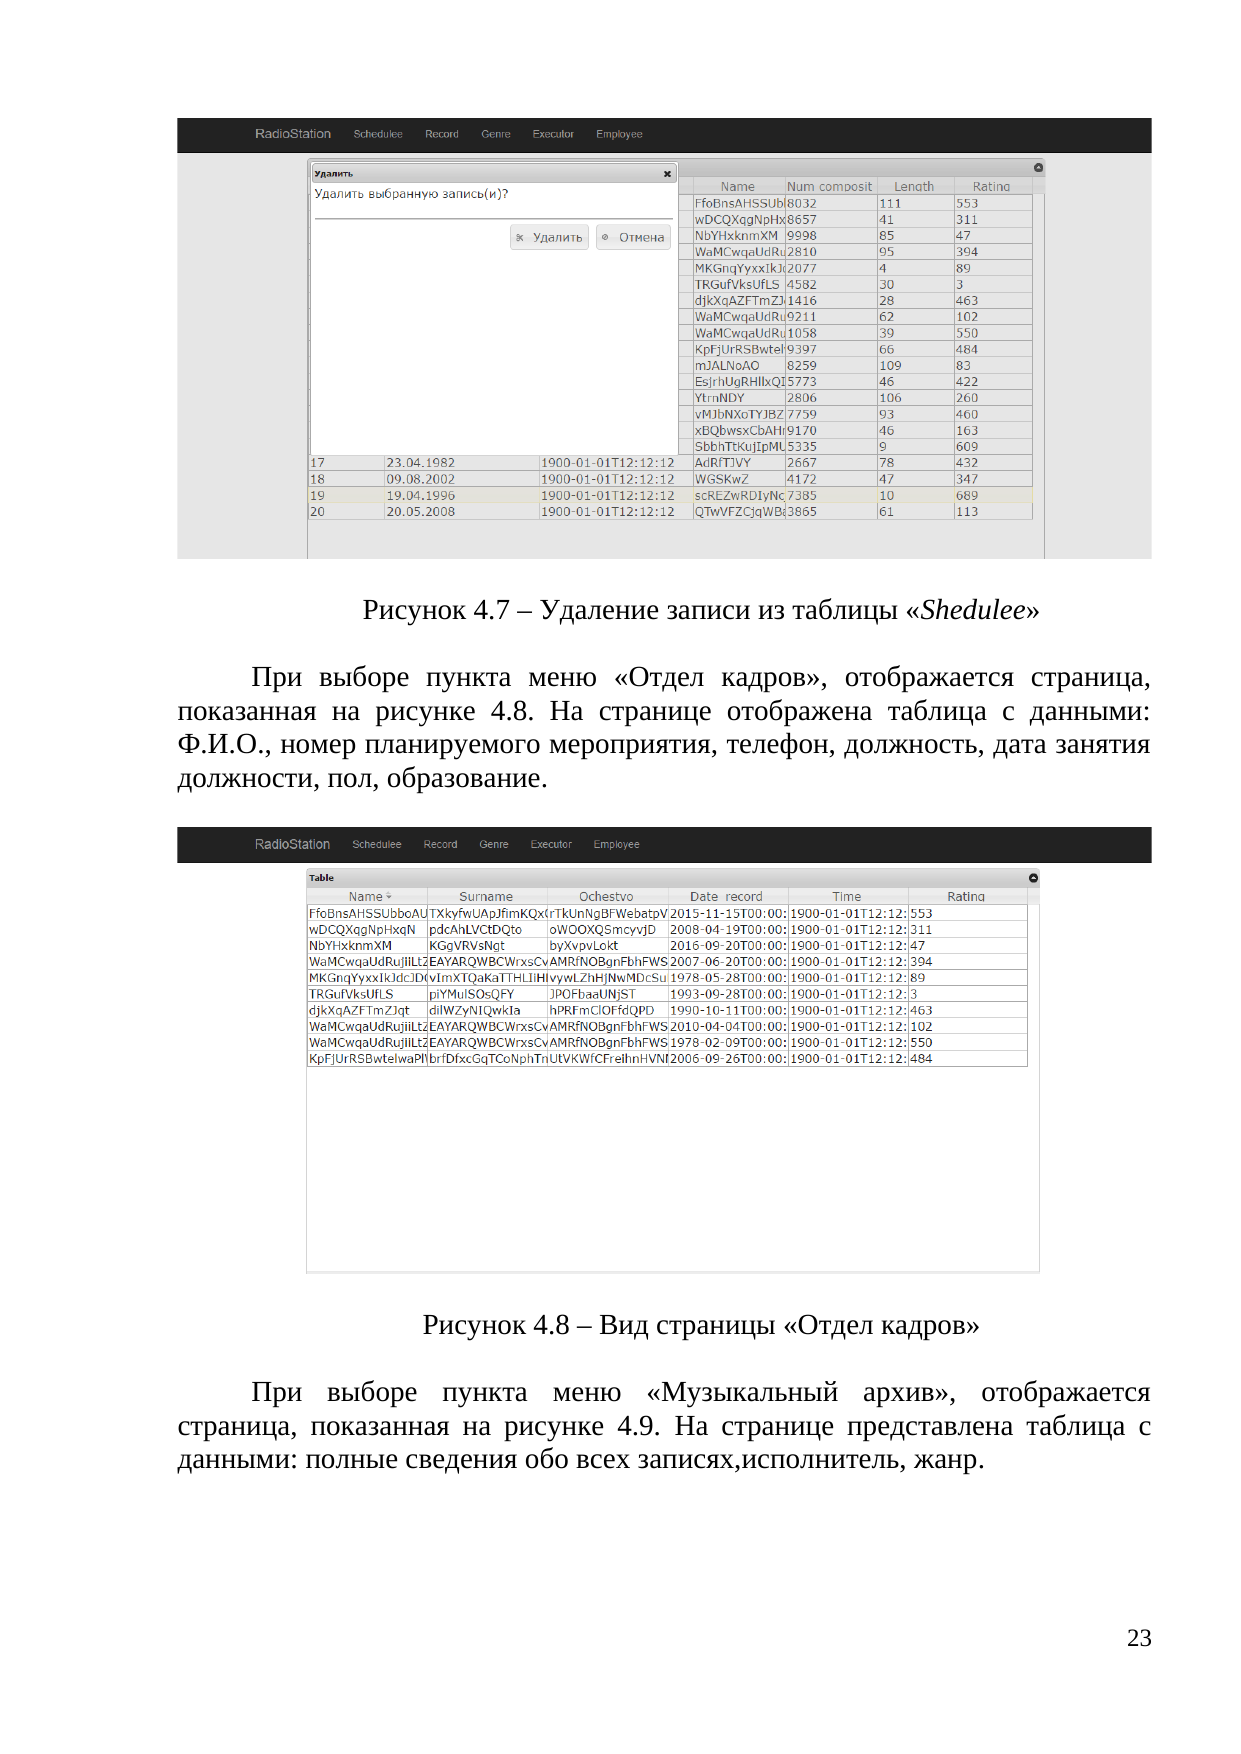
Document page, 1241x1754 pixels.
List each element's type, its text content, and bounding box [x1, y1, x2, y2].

text При выборе пункта меню «Музыкальный архив», отображается страница, показанная на рисунке 4.9. На странице представлена таблица с данными: полные сведения обо всех записях,исполнитель, жанр. [177, 1374, 1152, 1475]
text Рисунок 4.8 – Вид страницы «Отдел кадров» [177, 1307, 1152, 1341]
text При выборе пункта меню «Отдел кадров», отображается страница, показанная на рисунке 4.8. На странице отображена таблица с данными: Ф.И.О., номер планируемого мероприятия, телефон, должность, дата занятия должности, пол, образование. [177, 659, 1152, 794]
text Рисунок 4.7 – Удаление записи из таблицы «Shedulee» [177, 592, 1152, 626]
picture [177, 118, 1152, 559]
picture [177, 827, 1152, 1274]
